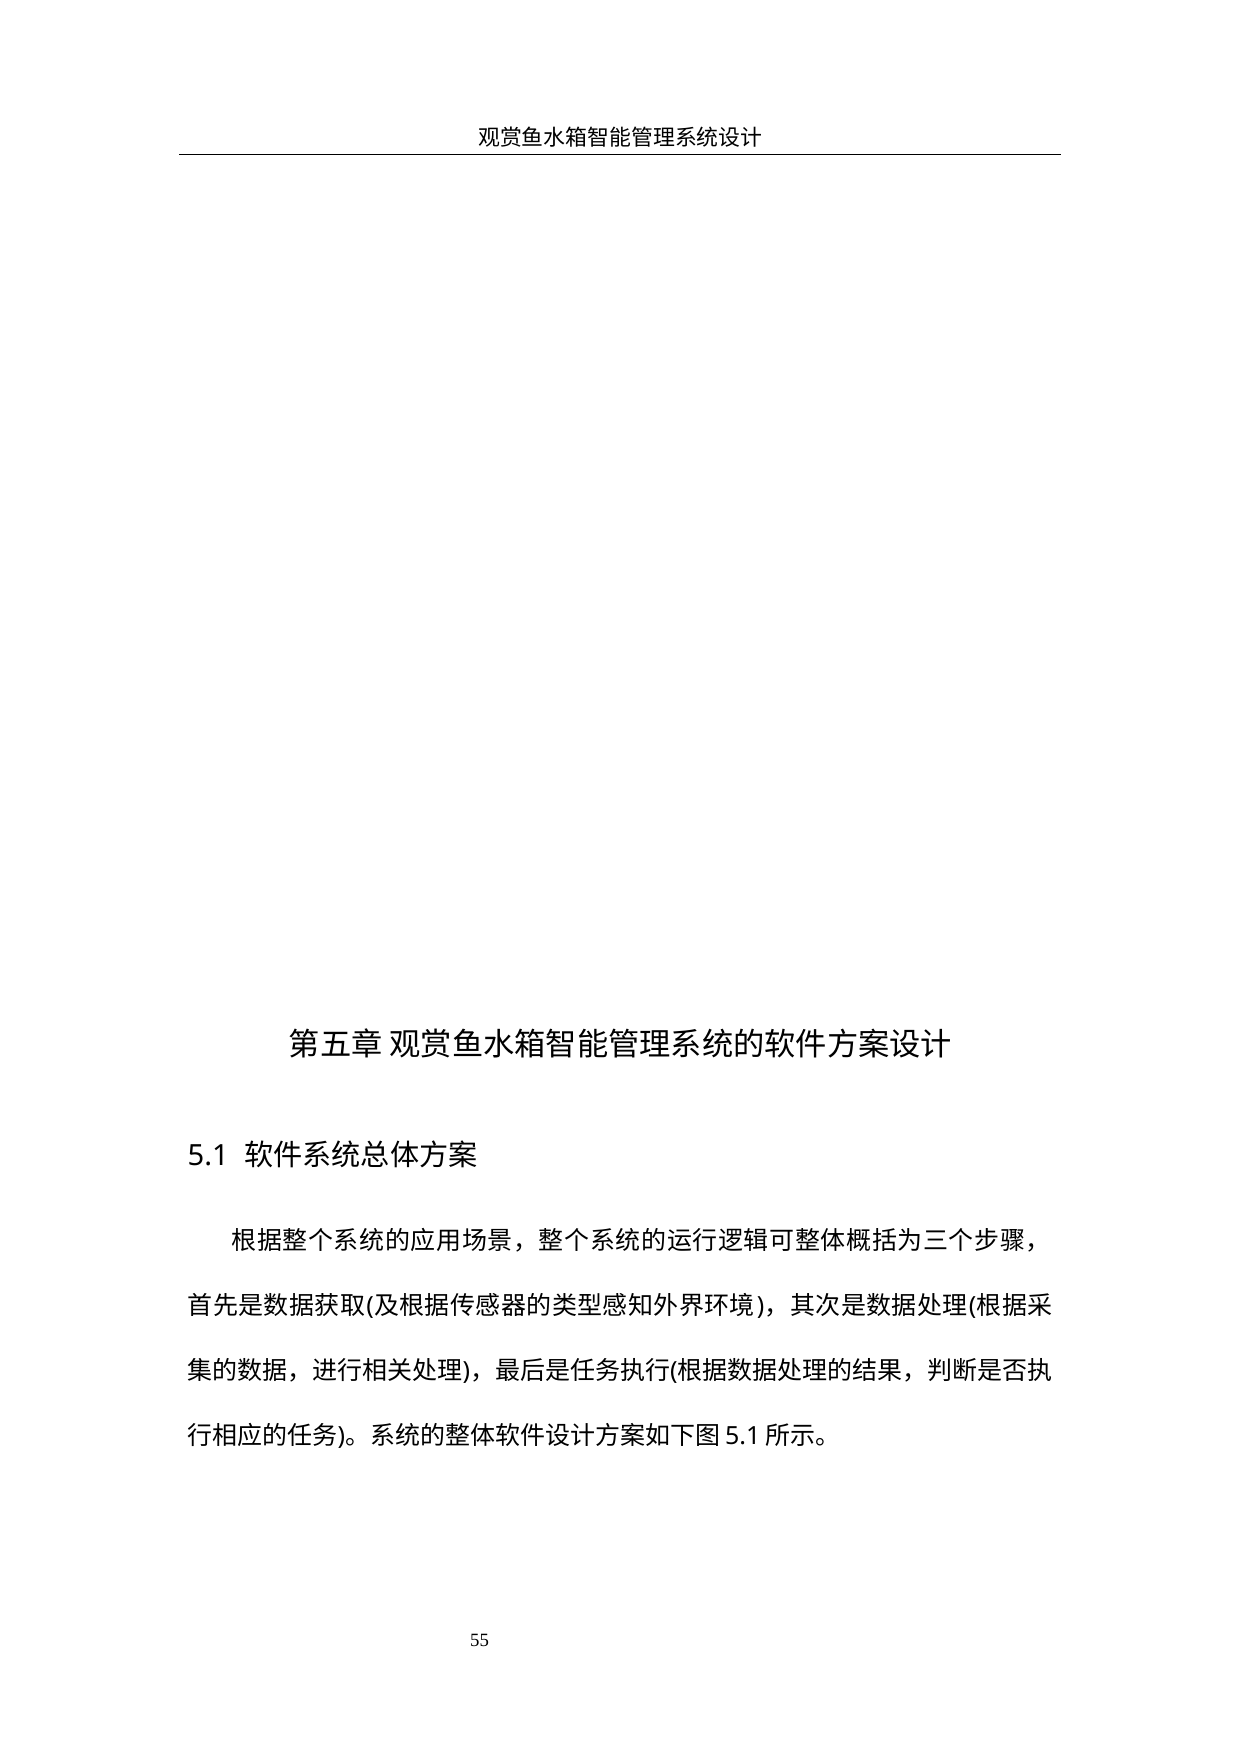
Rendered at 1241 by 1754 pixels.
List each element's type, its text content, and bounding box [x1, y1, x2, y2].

subtitle 观赏鱼水箱智能管理系统的软件方案设计 [187, 1009, 1053, 1074]
text 根据整个系统的应用场景，整个系统的运行逻辑可整体概括为三个步骤，首先是数据获取(及根据传感器的类型感知外界环境)，其次是数据处理(根据采集的数据，进行相关处理)，最后是任务执行(根据数据处理的结果，判断是否执行相应的任务)。系统的整体软件设计方案如下图5.1所示。 [187, 1206, 1053, 1466]
subtitle 5.1 软件系统总体方案 [187, 1120, 1053, 1185]
